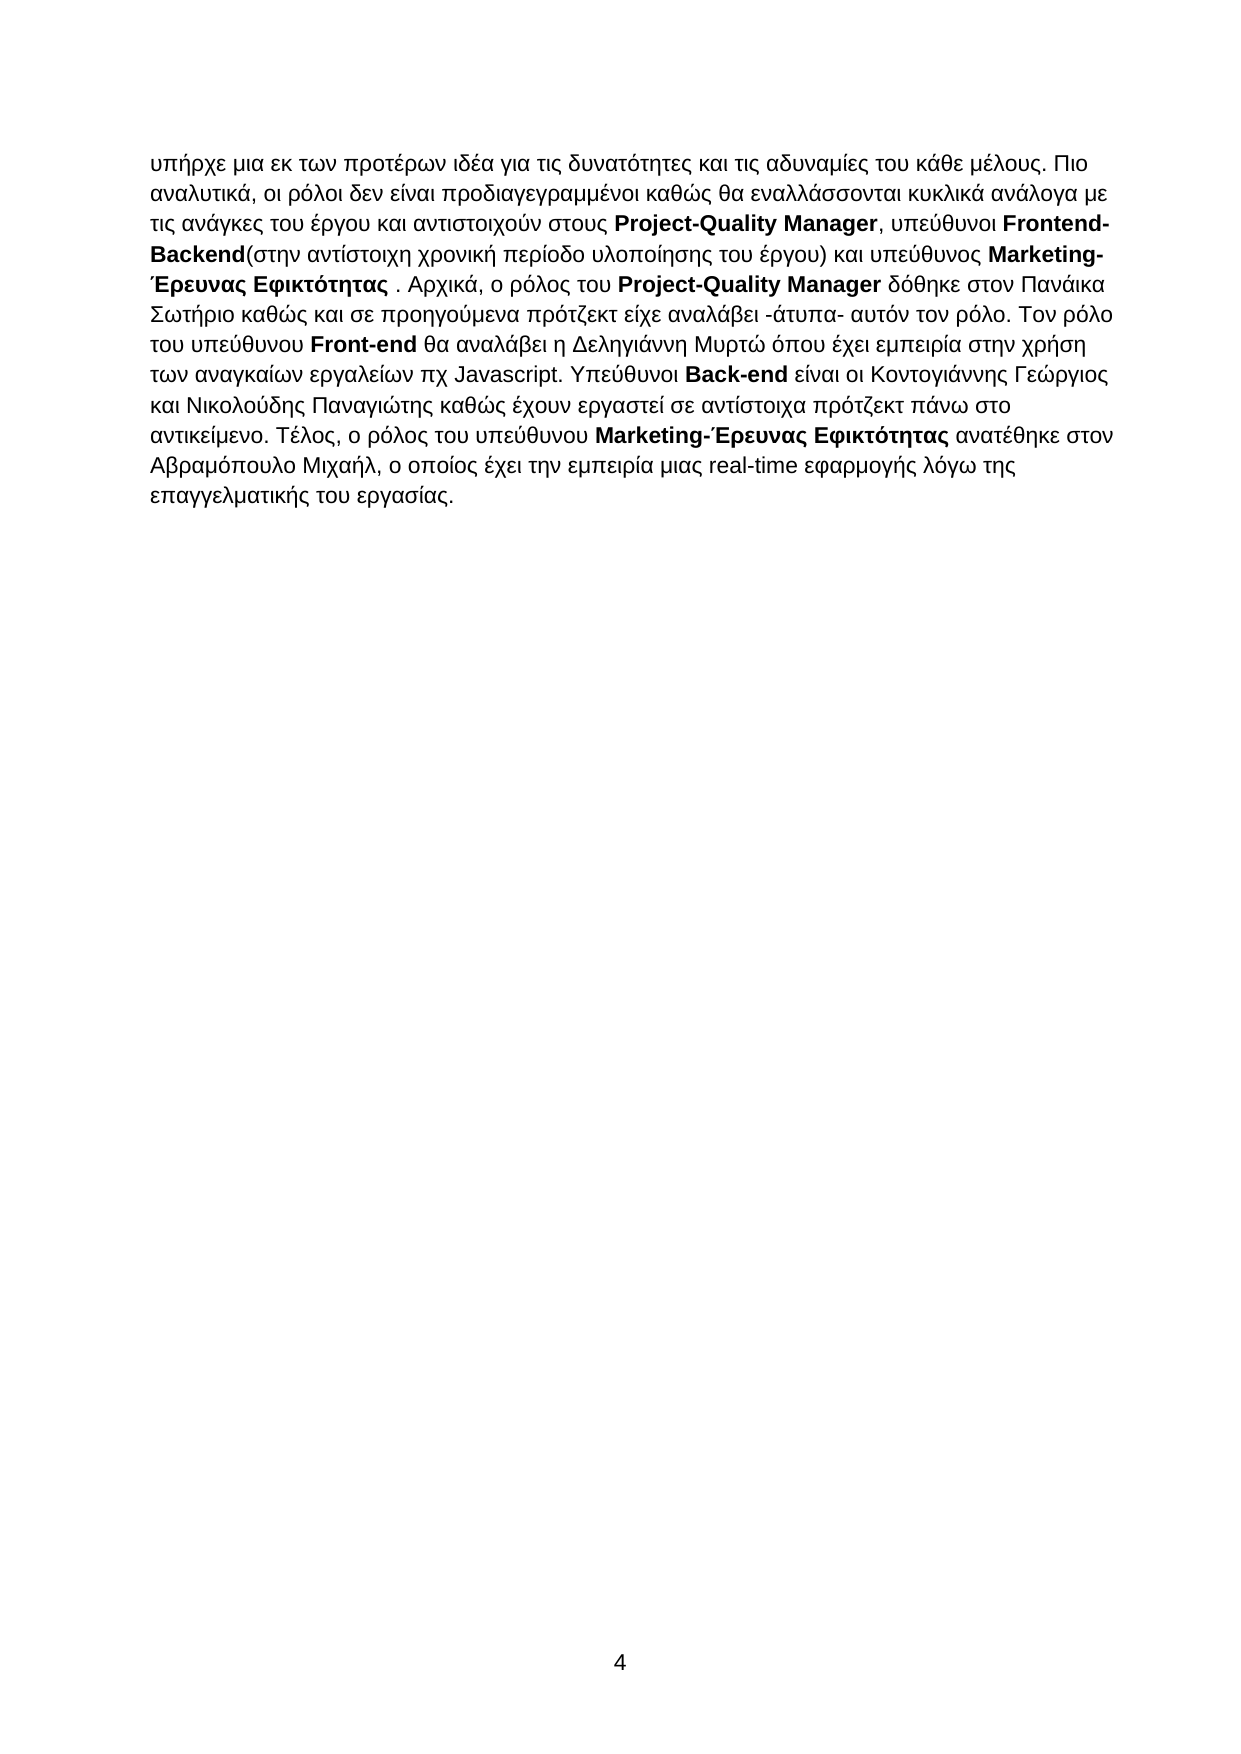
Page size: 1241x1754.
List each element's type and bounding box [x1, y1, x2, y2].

text [150, 150, 1124, 509]
